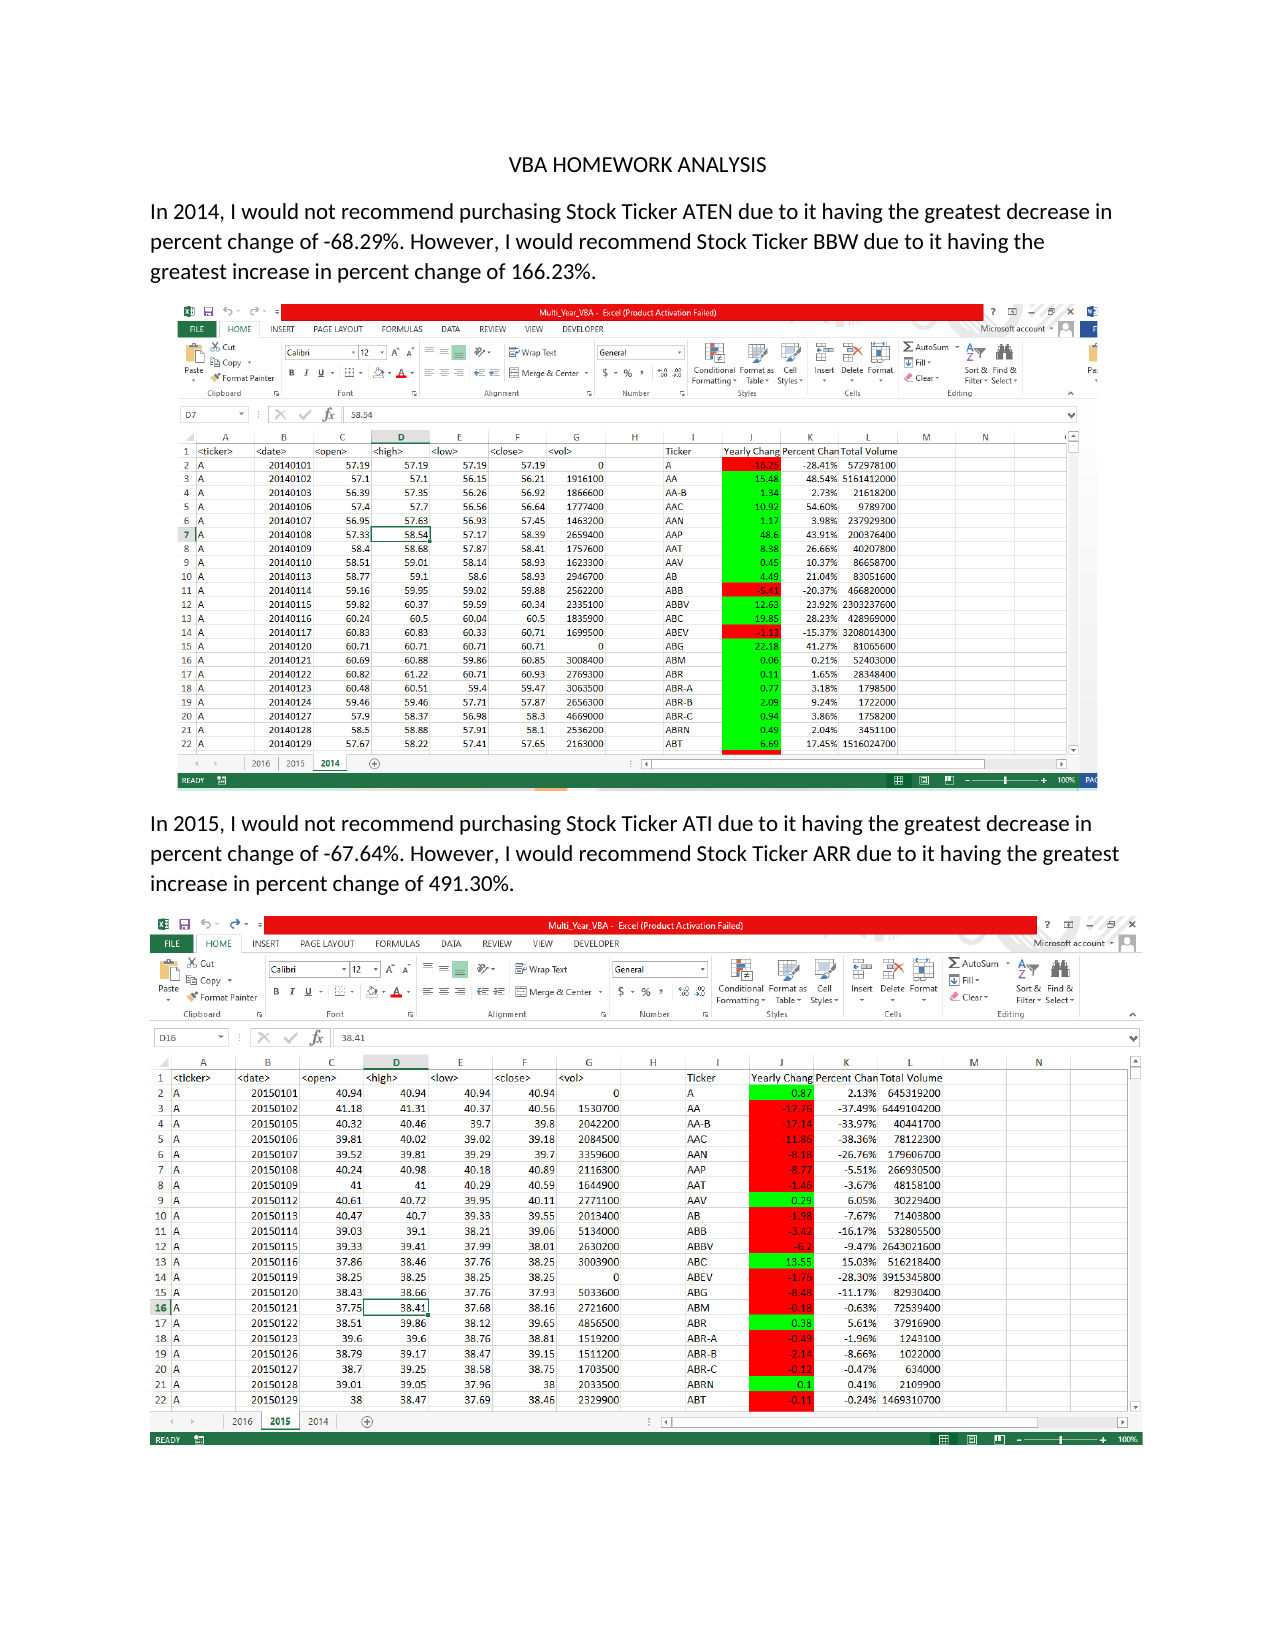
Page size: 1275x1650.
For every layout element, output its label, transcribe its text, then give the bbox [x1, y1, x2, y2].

text VBA HOMEWORK ANALYSIS [150, 150, 1125, 178]
text In 2014, I would not recommend purchasing Stock Ticker ATEN due to it having the greatest decrease in percent change of -68.29%. However, I would recommend Stock Ticker BBW due to it having the greatest increase in percent change of 166.23%. [150, 197, 1125, 285]
picture [150, 916, 1143, 1445]
text In 2015, I would not recommend purchasing Stock Ticker ATI due to it having the greatest decrease in percent change of -67.64%. However, I would recommend Stock Ticker ARR due to it having the greatest increase in percent change of 491.30%. [150, 809, 1125, 897]
picture [177, 304, 1098, 791]
